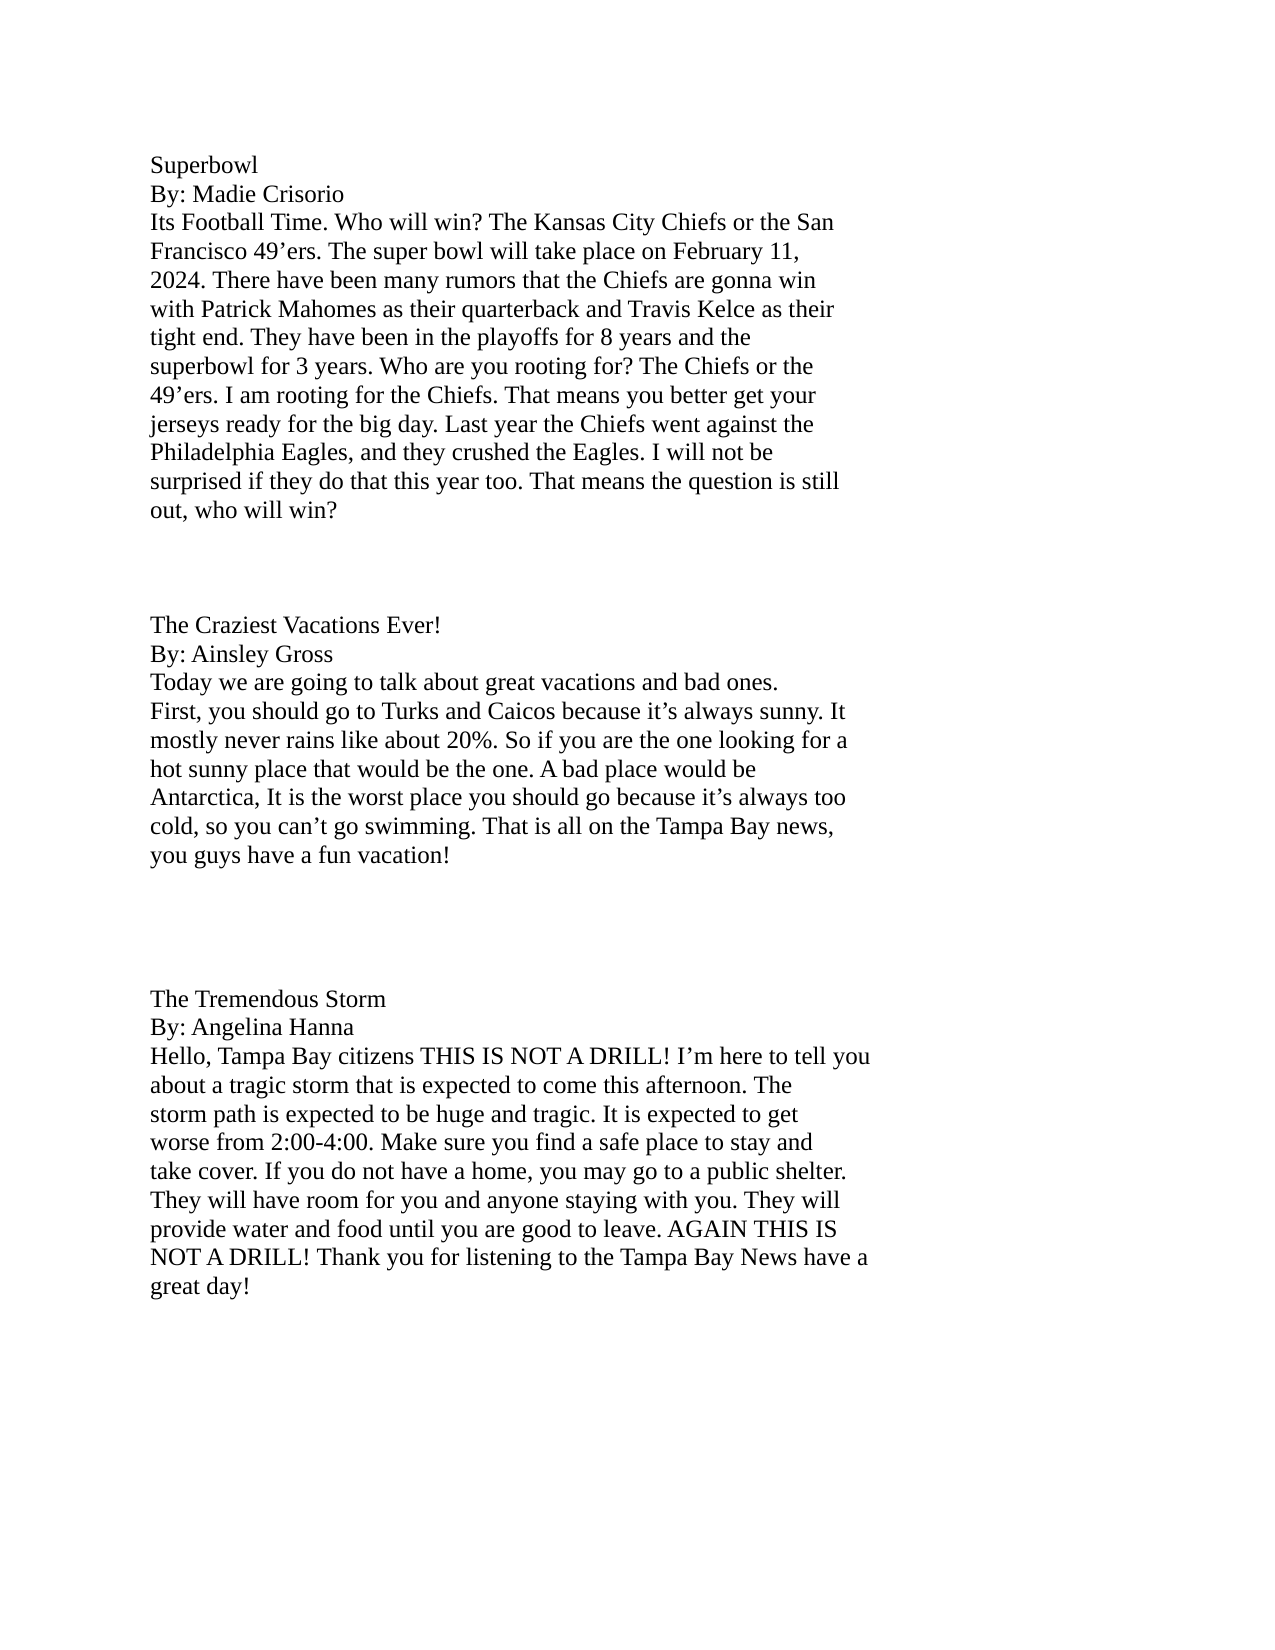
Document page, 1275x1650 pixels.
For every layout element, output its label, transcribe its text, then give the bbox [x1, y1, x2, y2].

text Francisco 49’ers. The super bowl will take place on February 11, [150, 236, 1125, 265]
text Today we are going to talk about great vacations and bad ones. [150, 667, 1125, 696]
text you guys have a fun vacation! [150, 840, 1125, 869]
text great day! [150, 1271, 1125, 1300]
text take cover. If you do not have a home, you may go to a public shelter. [150, 1156, 1125, 1185]
text Superbowl [150, 150, 1125, 179]
text NOT A DRILL! Thank you for listening to the Tampa Bay News have a [150, 1242, 1125, 1271]
text superbowl for 3 years. Who are you rooting for? The Chiefs or the [150, 351, 1125, 380]
text The Tremendous Storm [150, 984, 1125, 1012]
text surprised if they do that this year too. That means the question is still [150, 466, 1125, 495]
text By: Angelina Hanna [150, 1012, 1125, 1041]
text cold, so you can’t go swimming. That is all on the Tampa Bay news, [150, 811, 1125, 840]
text The Craziest Vacations Ever! [150, 610, 1125, 639]
text Hello, Tampa Bay citizens THIS IS NOT A DRILL! I’m here to tell you [150, 1041, 1125, 1070]
text about a tragic storm that is expected to come this afternoon. The [150, 1070, 1125, 1099]
text storm path is expected to be huge and tragic. It is expected to get [150, 1099, 1125, 1127]
text Its Football Time. Who will win? The Kansas City Chiefs or the San [150, 207, 1125, 236]
text out, who will win? [150, 495, 1125, 524]
text Antarctica, It is the worst place you should go because it’s always too [150, 782, 1125, 811]
text hot sunny place that would be the one. A bad place would be [150, 754, 1125, 782]
text 49’ers. I am rooting for the Chiefs. That means you better get your [150, 380, 1125, 409]
text 2024. There have been many rumors that the Chiefs are gonna win [150, 265, 1125, 294]
text provide water and food until you are good to leave. AGAIN THIS IS [150, 1214, 1125, 1242]
text Philadelphia Eagles, and they crushed the Eagles. I will not be [150, 437, 1125, 466]
text jerseys ready for the big day. Last year the Chiefs went against the [150, 409, 1125, 437]
text tight end. They have been in the playoffs for 8 years and the [150, 322, 1125, 351]
text By: Ainsley Gross [150, 639, 1125, 667]
text worse from 2:00-4:00. Make sure you find a safe place to stay and [150, 1127, 1125, 1156]
text with Patrick Mahomes as their quarterback and Travis Kelce as their [150, 294, 1125, 322]
text First, you should go to Turks and Caicos because it’s always sunny. It [150, 696, 1125, 725]
text They will have room for you and anyone staying with you. They will [150, 1185, 1125, 1214]
text mostly never rains like about 20%. So if you are the one looking for a [150, 725, 1125, 754]
text By: Madie Crisorio [150, 179, 1125, 207]
